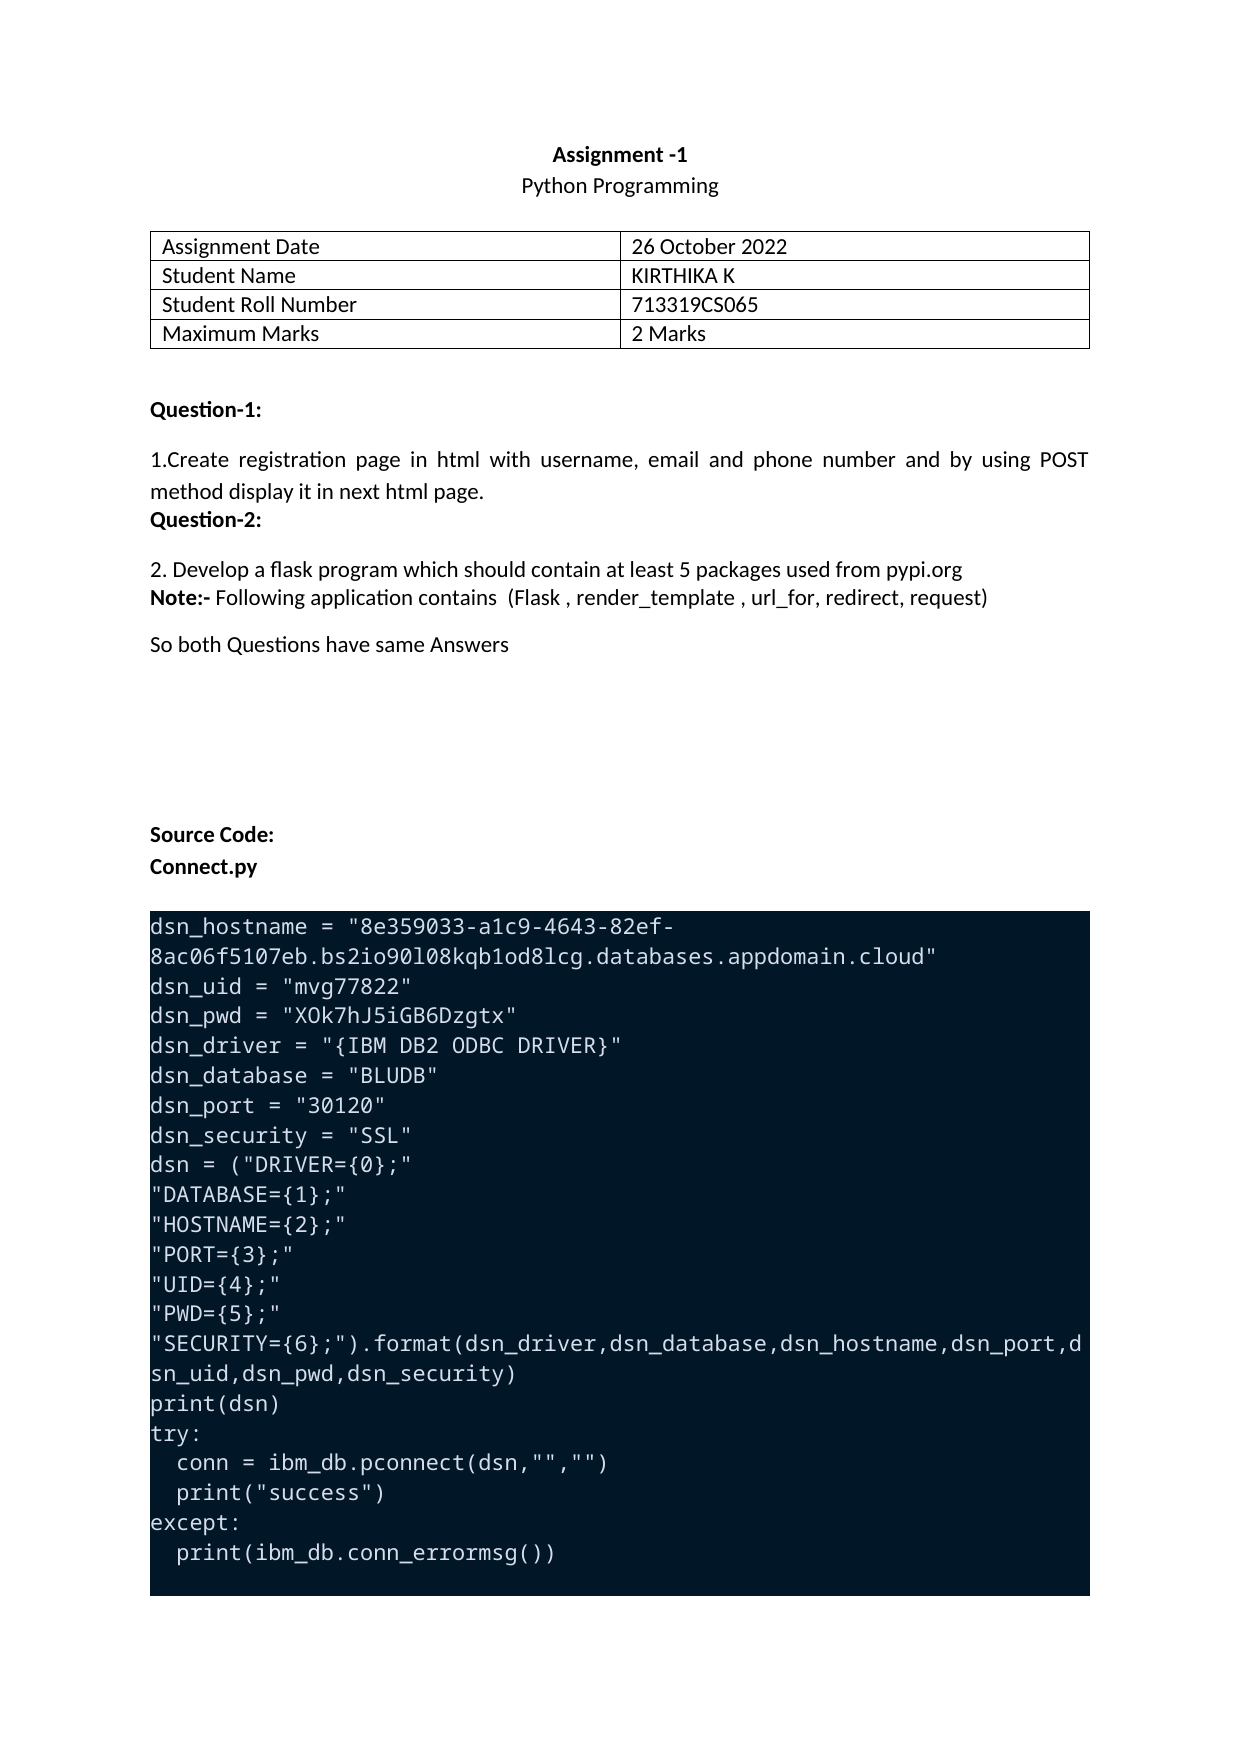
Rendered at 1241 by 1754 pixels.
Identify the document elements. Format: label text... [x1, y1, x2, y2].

text 2. Develop a flask program which should contain at least 5 packages used from pypi.org [150, 552, 1090, 583]
text dsn_port = "30120" [150, 1090, 1090, 1119]
table_cell Student Roll Number [151, 290, 620, 318]
text dsn_database = "BLUDB" [150, 1060, 1090, 1090]
text Question-2: [150, 505, 1090, 533]
text except: [150, 1507, 1090, 1537]
text "HOSTNAME={2};" [150, 1209, 1090, 1239]
text print("success") [150, 1477, 1090, 1507]
text dsn_pwd = "XOk7hJ5iGB6Dzgtx" [150, 1000, 1090, 1030]
text Source Code: [150, 817, 1090, 848]
text Connect.py [150, 848, 1090, 880]
table_cell Student Name [151, 261, 620, 289]
text Python Programming [150, 171, 1090, 199]
table_cell KIRTHIKA K [621, 261, 1089, 289]
text dsn_hostname = "8e359033-a1c9-4643-82ef-8ac06f5107eb.bs2io90l08kqb1od8lcg.databases.appdomain.cloud" [150, 911, 1090, 971]
text "PORT={3};" [150, 1239, 1090, 1268]
table_header Assignment Date [151, 232, 620, 260]
text Assignment -1 [150, 141, 1090, 169]
table_cell 713319CS065 [621, 290, 1089, 318]
text print(dsn) [150, 1388, 1090, 1417]
text try: [150, 1417, 1090, 1447]
table_header 26 October 2022 [621, 232, 1089, 260]
text print(ibm_db.conn_errormsg()) [150, 1537, 1090, 1566]
text "PWD={5};" [150, 1298, 1090, 1328]
text "UID={4};" [150, 1268, 1090, 1298]
text 1.Create registration page in html with username, email and phone number and by using POST method display it in next html page. [150, 442, 1090, 505]
text So both Questions have same Answers [150, 630, 1090, 658]
text Question-1: [150, 395, 1090, 423]
text dsn_uid = "mvg77822" [150, 971, 1090, 1000]
table_cell 2 Marks [621, 320, 1089, 347]
text dsn_driver = "{IBM DB2 ODBC DRIVER}" [150, 1030, 1090, 1060]
text "DATABASE={1};" [150, 1179, 1090, 1209]
text "SECURITY={6};").format(dsn_driver,dsn_database,dsn_hostname,dsn_port,dsn_uid,dsn_pwd,dsn_security) [150, 1328, 1090, 1388]
text dsn = ("DRIVER={0};" [150, 1149, 1090, 1179]
text dsn_security = "SSL" [150, 1119, 1090, 1149]
table_cell Maximum Marks [151, 320, 620, 347]
text Note:- Following application contains (Flask , render_template , url_for, redirect, request) [150, 583, 1090, 611]
text conn = ibm_db.pconnect(dsn,"","") [150, 1447, 1090, 1477]
